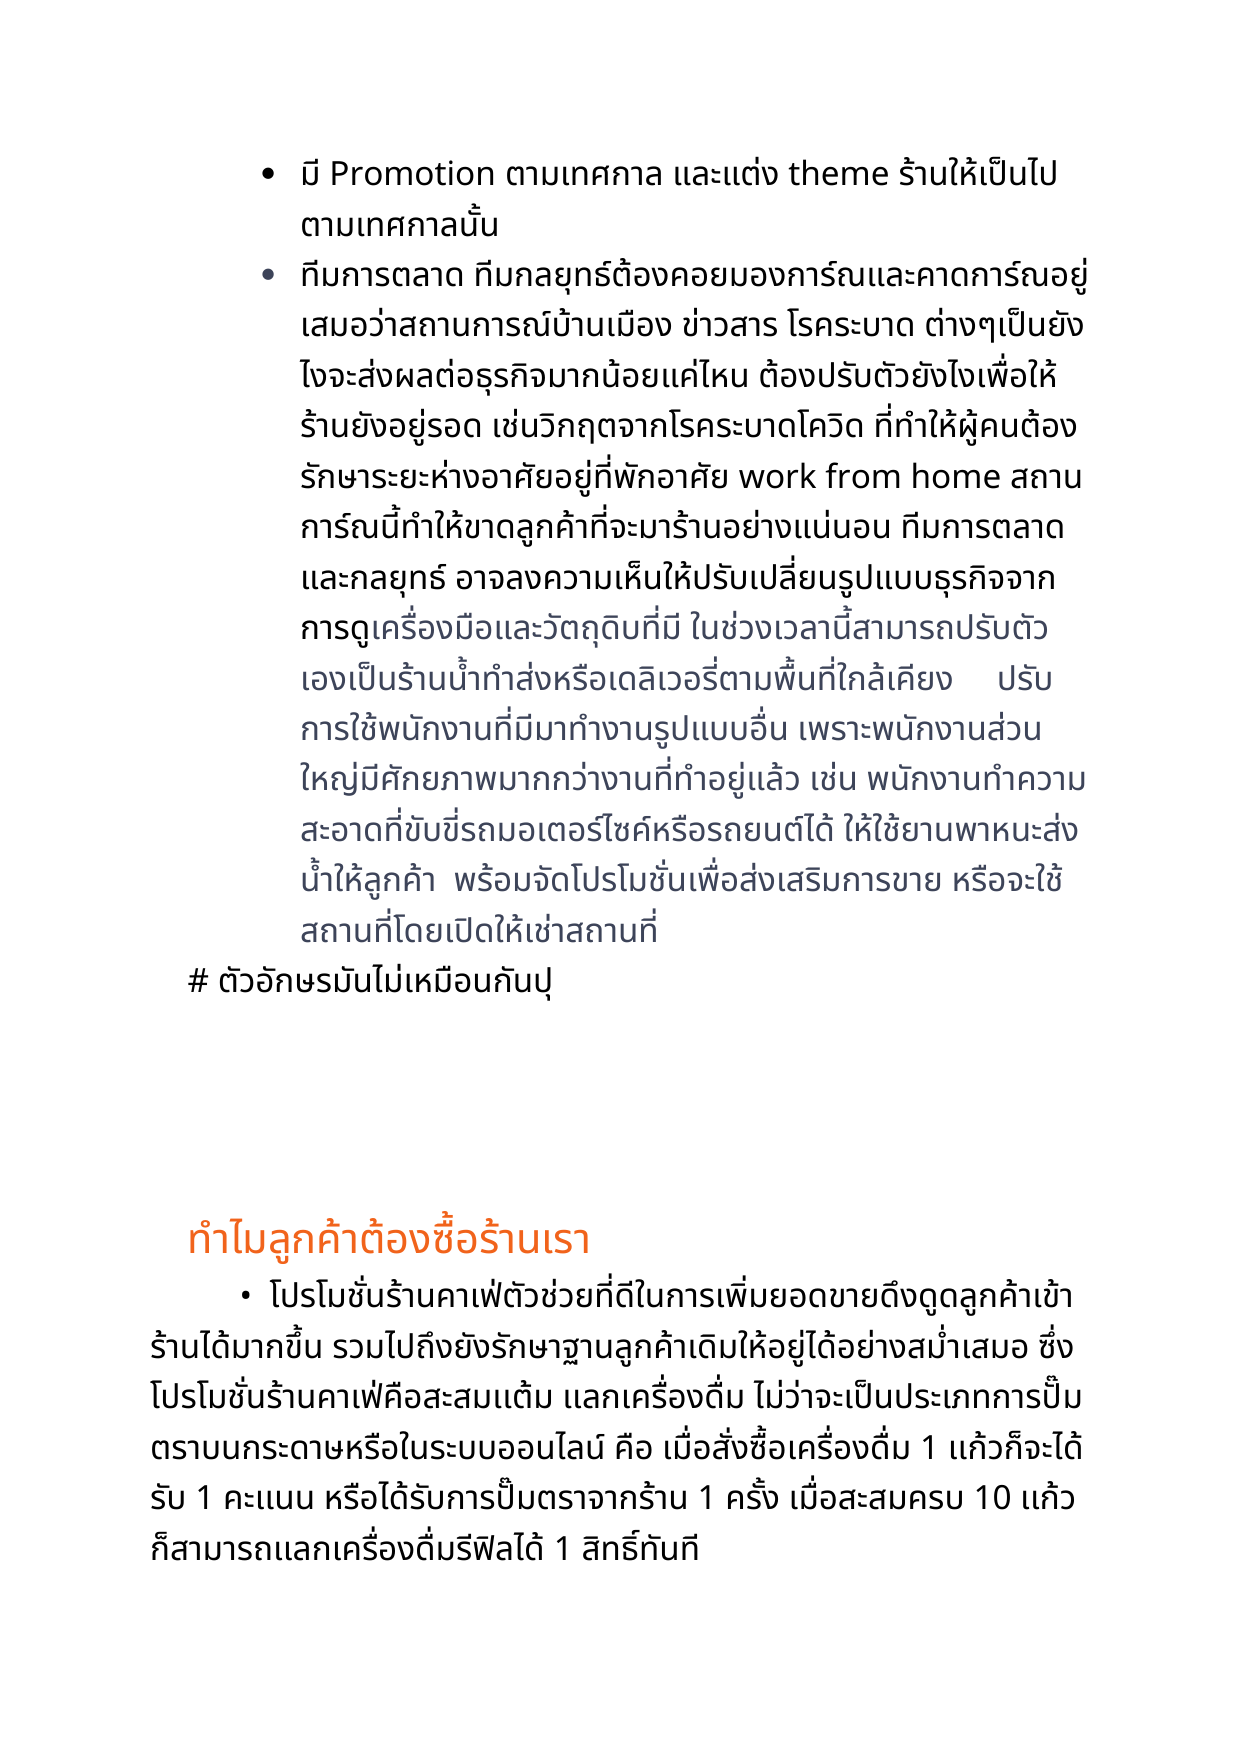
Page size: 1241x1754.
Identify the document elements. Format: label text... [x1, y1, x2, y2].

text • โปรโมชั่นร้านคาเฟ่ตัวช่วยที่ดีในการเพิ่มยอดขายดึงดูดลูกค้าเข้าร้านได้มากขึ้น รวมไปถึงยังรักษาฐานลูกค้าเดิมให้อยู่ได้อย่างสม่ำเสมอ ซึ่งโปรโมชั่นร้านคาเฟ่คือสะสมเเต้ม เเลกเครื่องดื่ม ไม่ว่าจะเป็นประเภทการปั๊มตราบนกระดาษหรือในระบบออนไลน์ คือ เมื่อสั่งซื้อเครื่องดื่ม 1 เเก้วก็จะได้รับ 1 คะเเนน หรือได้รับการปั๊มตราจากร้าน 1 ครั้ง เมื่อสะสมครบ 10 เเก้ว ก็สามารถเเลกเครื่องดื่มรีฟิลได้ 1 สิทธิ์ทันที [150, 1272, 1090, 1575]
subtitle ทำไมลูกค้าต้องซื้อร้านเรา [150, 1209, 1090, 1272]
list ทีมการตลาด ทีมกลยุทธ์ต้องคอยมองการ์ณและคาดการ์ณอยู่เสมอว่าสถานการณ์บ้านเมือง ข่าวสาร โรคระบาด ต่างๆเป็นยังไงจะส่งผลต่อธุรกิจมากน้อยแค่ไหน ต้องปรับตัวยังไงเพื่อให้ร้านยังอยู่รอด เช่นวิกฤตจากโรคระบาดโควิด ที่ทำให้ผู้คนต้องรักษาระยะห่างอาศัยอยู่ที่พักอาศัย work from home สถานการ์ณนี้ทำให้ขาดลูกค้าที่จะมาร้านอย่างแน่นอน ทีมการตลาดและกลยุทธ์ อาจลงความเห็นให้ปรับเปลี่ยนรูปแบบธุรกิจจากการดูเครื่องมือและวัตถุดิบที่มี ในช่วงเวลานี้สามารถปรับตัวเองเป็นร้านน้ำทำส่งหรือเดลิเวอรี่ตามพื้นที่ใกล้เคียง ปรับการใช้พนักงานที่มีมาทำงานรูปแบบอื่น เพราะพนักงานส่วนใหญ่มีศักยภาพมากกว่างานที่ทำอยู่แล้ว เช่น พนักงานทำความสะอาดที่ขับขี่รถมอเตอร์ไซค์หรือรถยนต์ได้ ให้ใช้ยานพาหนะส่งน้ำให้ลูกค้า พร้อมจัดโปรโมชั่นเพื่อส่งเสริมการขาย หรือจะใช้สถานที่โดยเปิดให้เช่าสถานที่ [262, 251, 1090, 957]
list มี Promotion ตามเทศกาล และแต่ง theme ร้านให้เป็นไปตามเทศกาลนั้น [262, 150, 1090, 251]
text # ตัวอักษรมันไม่เหมือนกันปุ [150, 957, 1090, 1008]
